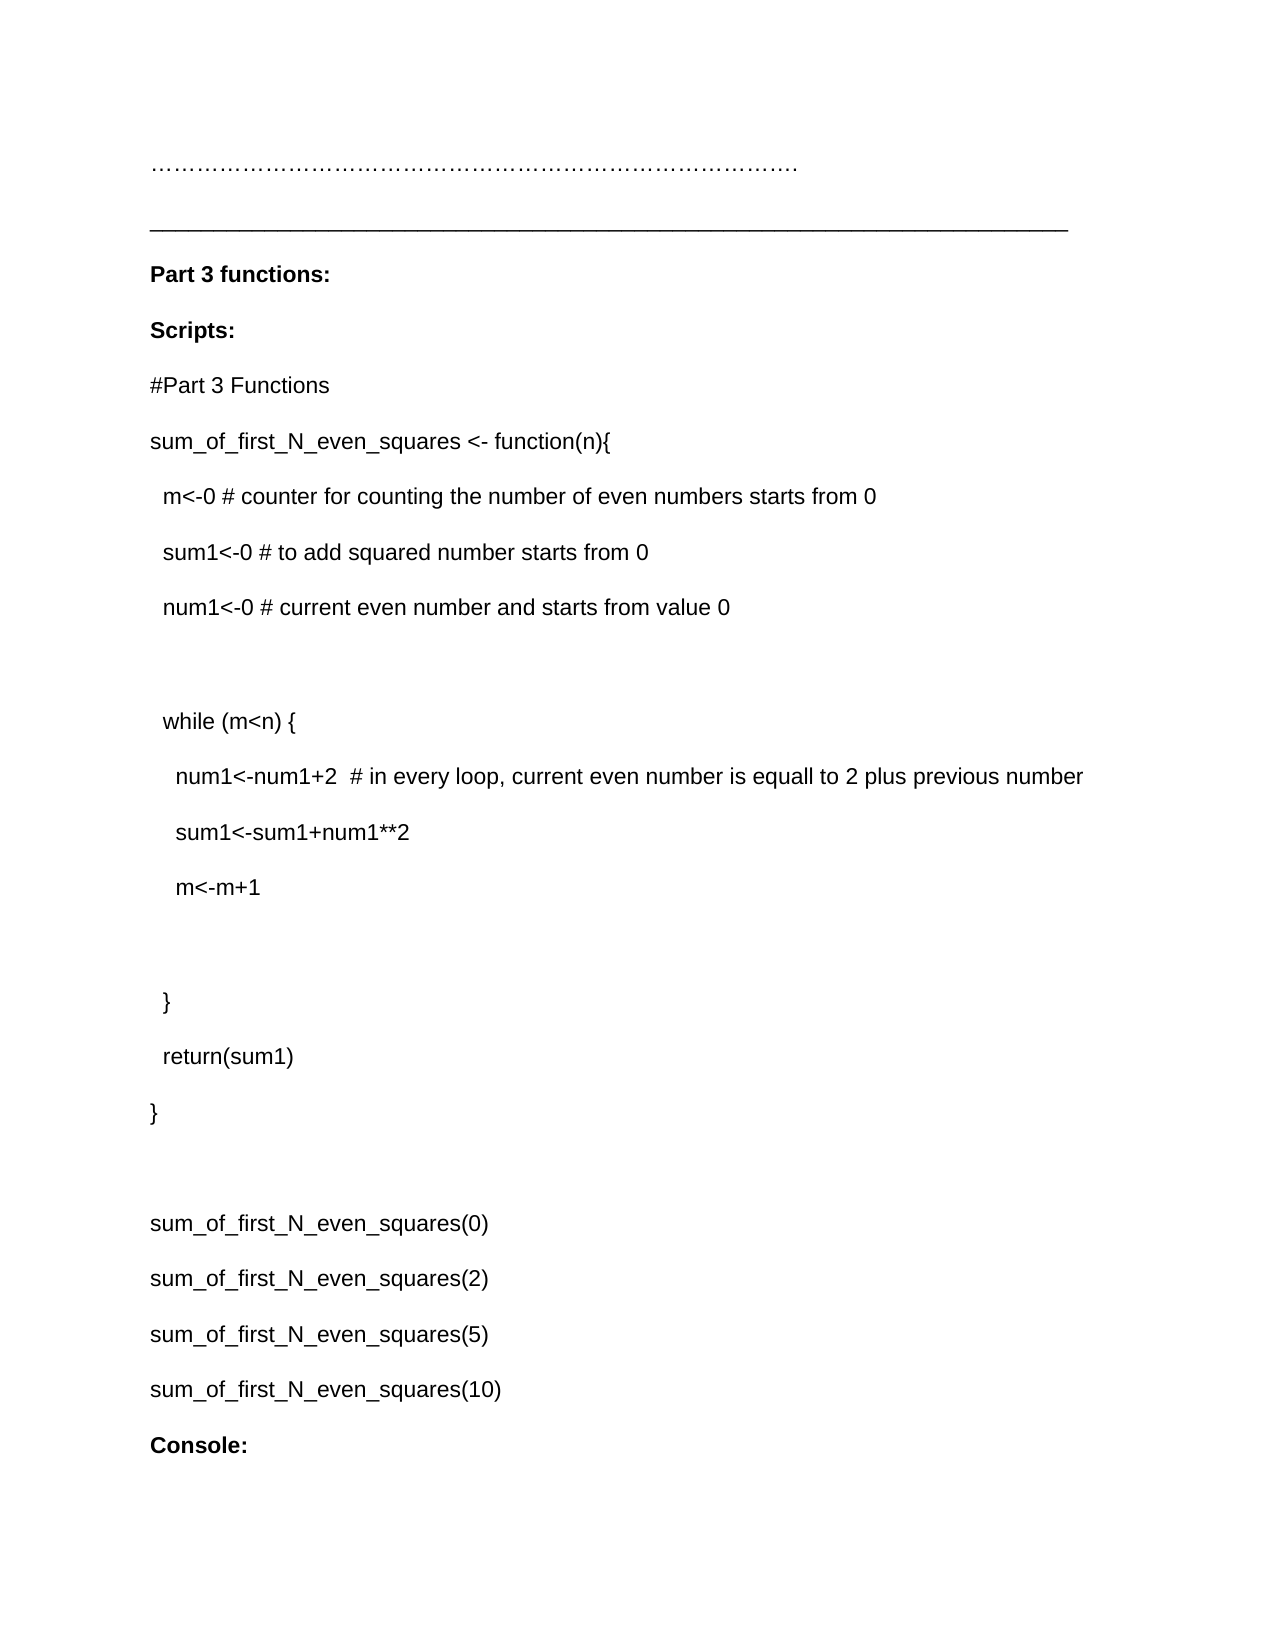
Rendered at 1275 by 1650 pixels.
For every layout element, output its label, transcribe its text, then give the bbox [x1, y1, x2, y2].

text sum1<-0 # to add squared number starts from 0 [150, 539, 1125, 565]
text ________________________________________________________________________ [150, 206, 1125, 232]
text …………………………………………………………………………. [150, 150, 1125, 176]
text num1<-0 # current even number and starts from value 0 [150, 594, 1125, 621]
text #Part 3 Functions [150, 372, 1125, 398]
text Console: [150, 1432, 1125, 1458]
text return(sum1) [150, 1043, 1125, 1069]
text m<-m+1 [150, 874, 1125, 901]
text sum_of_first_N_even_squares(0) [150, 1210, 1125, 1236]
text } [150, 1099, 1125, 1125]
text Part 3 functions: [150, 261, 1125, 287]
text sum_of_first_N_even_squares(10) [150, 1376, 1125, 1403]
text Scripts: [150, 317, 1125, 343]
text } [150, 988, 1125, 1014]
text sum_of_first_N_even_squares(5) [150, 1321, 1125, 1347]
text m<-0 # counter for counting the number of even numbers starts from 0 [150, 483, 1125, 509]
text sum_of_first_N_even_squares <- function(n){ [150, 428, 1125, 454]
text sum1<-sum1+num1**2 [150, 819, 1125, 845]
text while (m<n) { [150, 708, 1125, 734]
text sum_of_first_N_even_squares(2) [150, 1265, 1125, 1292]
text num1<-num1+2 # in every loop, current even number is equall to 2 plus previous number [150, 763, 1125, 789]
